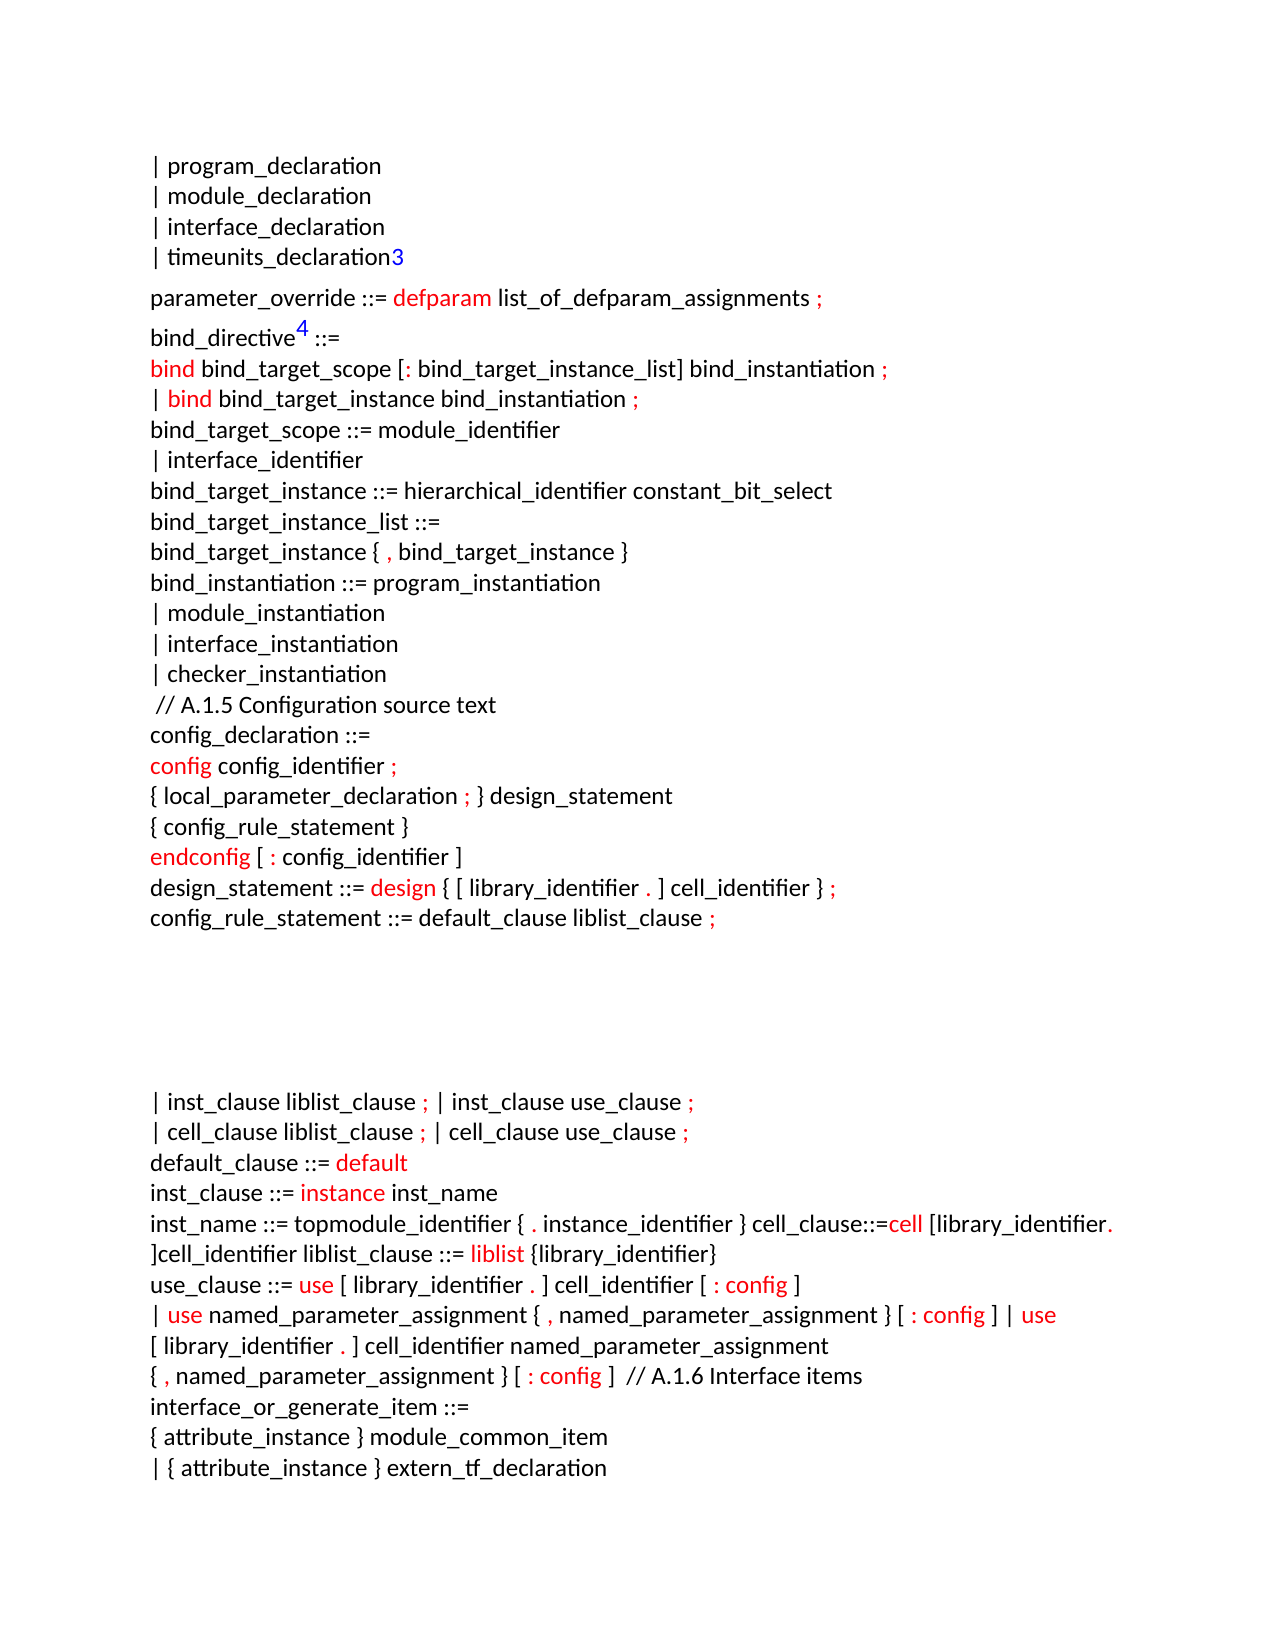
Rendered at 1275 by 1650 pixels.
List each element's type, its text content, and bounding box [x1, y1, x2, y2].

text config config_identifier ; [150, 750, 1125, 780]
text bind_target_instance ::= hierarchical_identifier constant_bit_select [150, 475, 1125, 506]
text | inst_clause liblist_clause ; | inst_clause use_clause ; [150, 1086, 1125, 1116]
text | use named_parameter_assignment { , named_parameter_assignment } [ : config ] | use [ library_identifier . ] cell_identifier named_parameter_assignment [150, 1299, 1125, 1360]
text endconfig [ : config_identifier ] [150, 841, 1125, 872]
text bind_instantiation ::= program_instantiation [150, 567, 1125, 597]
text bind_target_scope ::= module_identifier [150, 414, 1125, 445]
text | module_instantiation [150, 597, 1125, 628]
text { local_parameter_declaration ; } design_statement [150, 780, 1125, 811]
text { attribute_instance } module_common_item [150, 1421, 1125, 1452]
text { config_rule_statement } [150, 811, 1125, 841]
text | cell_clause liblist_clause ; | cell_clause use_clause ; [150, 1116, 1125, 1147]
text config_declaration ::= [150, 719, 1125, 750]
text bind_directive4 ::= [150, 313, 1125, 353]
text config_rule_statement ::= default_clause liblist_clause ; [150, 902, 1125, 933]
text // A.1.5 Configuration source text [150, 689, 1125, 719]
text inst_clause ::= instance inst_name [150, 1177, 1125, 1208]
text interface_or_generate_item ::= [150, 1391, 1125, 1421]
text parameter_override ::= defparam list_of_defparam_assignments ; [150, 282, 1125, 313]
text | program_declaration [150, 150, 1125, 181]
text default_clause ::= default [150, 1147, 1125, 1177]
text design_statement ::= design { [ library_identifier . ] cell_identifier } ; [150, 872, 1125, 902]
text bind_target_instance_list ::= [150, 506, 1125, 536]
text bind bind_target_scope [: bind_target_instance_list] bind_instantiation ; [150, 353, 1125, 384]
text bind_target_instance { , bind_target_instance } [150, 536, 1125, 567]
text | interface_identifier [150, 445, 1125, 475]
text | module_declaration [150, 181, 1125, 211]
text | bind bind_target_instance bind_instantiation ; [150, 384, 1125, 414]
text | interface_declaration [150, 211, 1125, 242]
text | timeunits_declaration3 [150, 242, 1125, 282]
text | checker_instantiation [150, 658, 1125, 689]
text inst_name ::= topmodule_identifier { . instance_identifier } cell_clause::=cell [library_identifier. ]cell_identifier liblist_clause ::= liblist {library_identifier} [150, 1208, 1125, 1269]
text { , named_parameter_assignment } [ : config ] // A.1.6 Interface items [150, 1360, 1125, 1391]
text | interface_instantiation [150, 628, 1125, 658]
text use_clause ::= use [ library_identifier . ] cell_identifier [ : config ] [150, 1269, 1125, 1299]
text | { attribute_instance } extern_tf_declaration [150, 1452, 1125, 1482]
